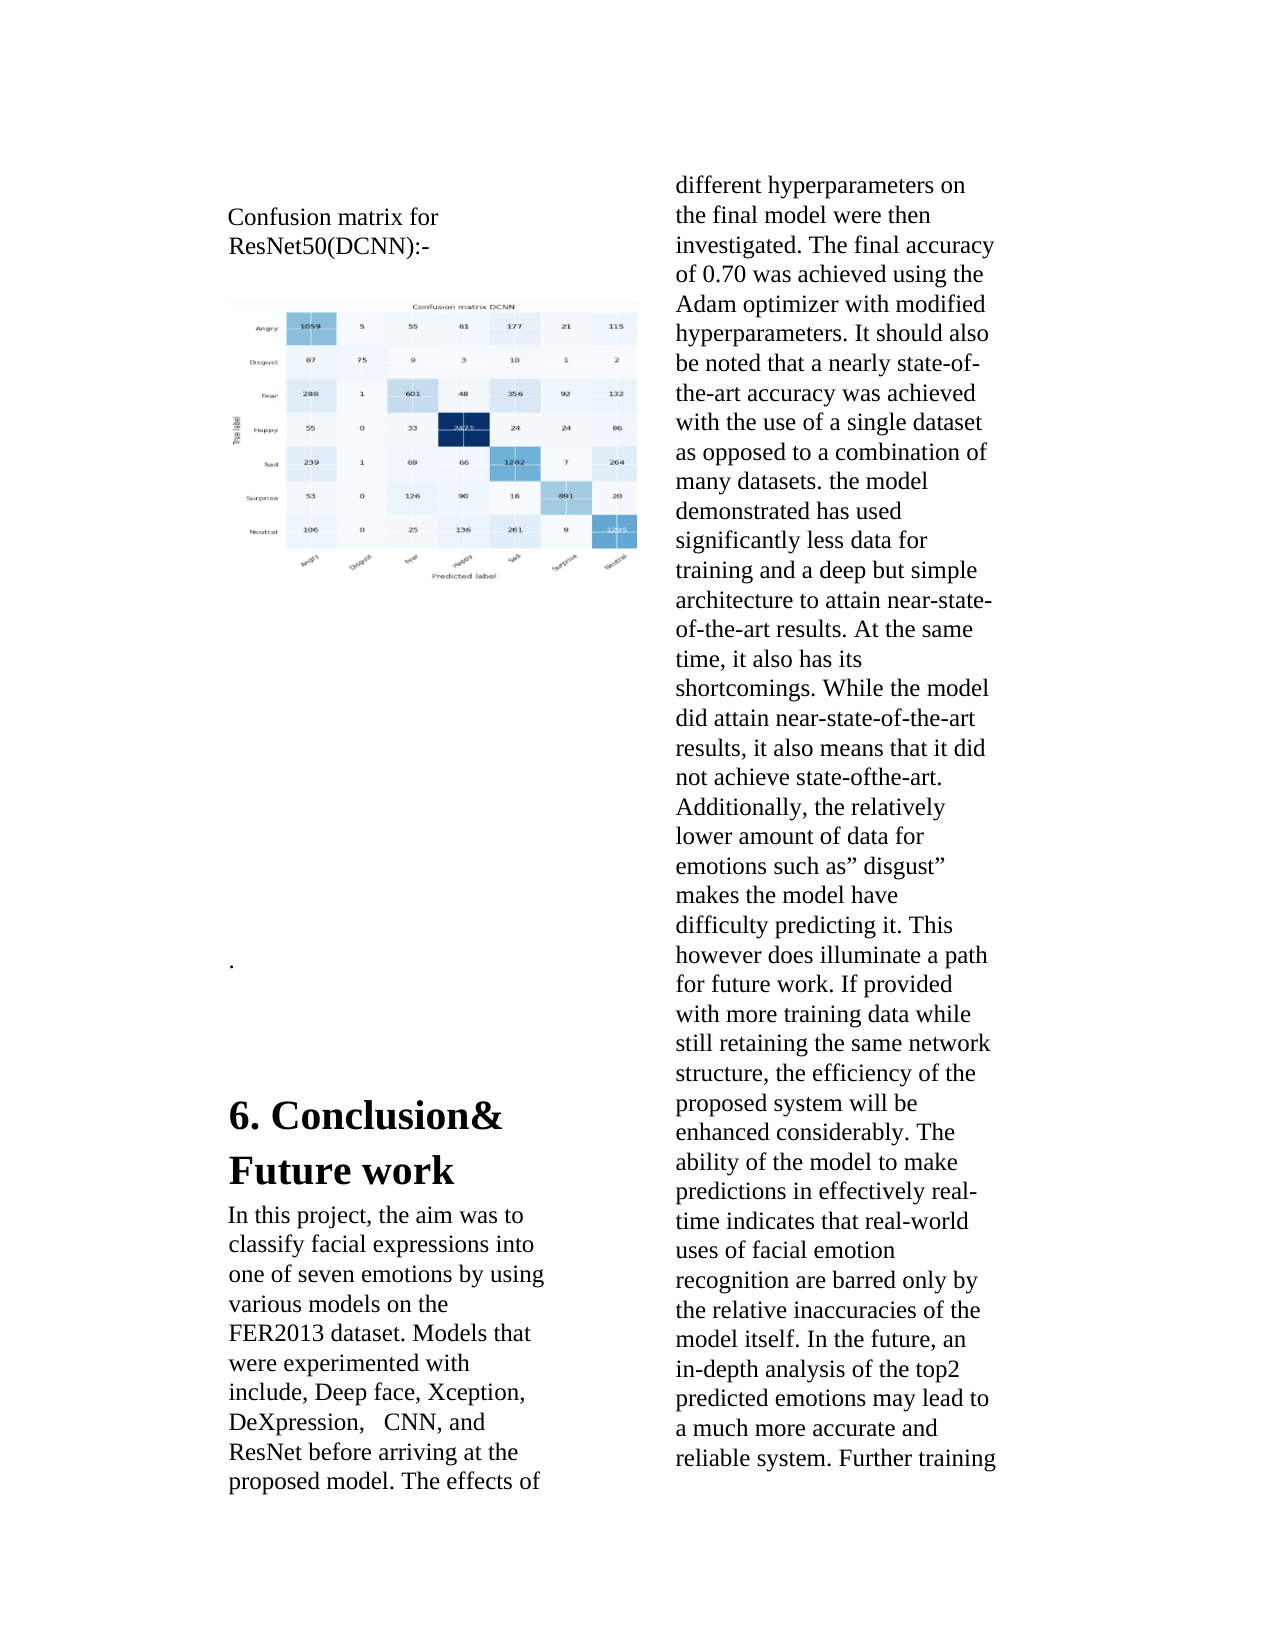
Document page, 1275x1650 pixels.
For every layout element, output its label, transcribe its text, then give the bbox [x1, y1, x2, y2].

text 6. Conclusion& Future work [229, 1091, 598, 1193]
picture [228, 302, 637, 597]
text Confusion matrix for ResNet50(DCNN):- [227, 202, 592, 260]
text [227, 1200, 550, 1495]
